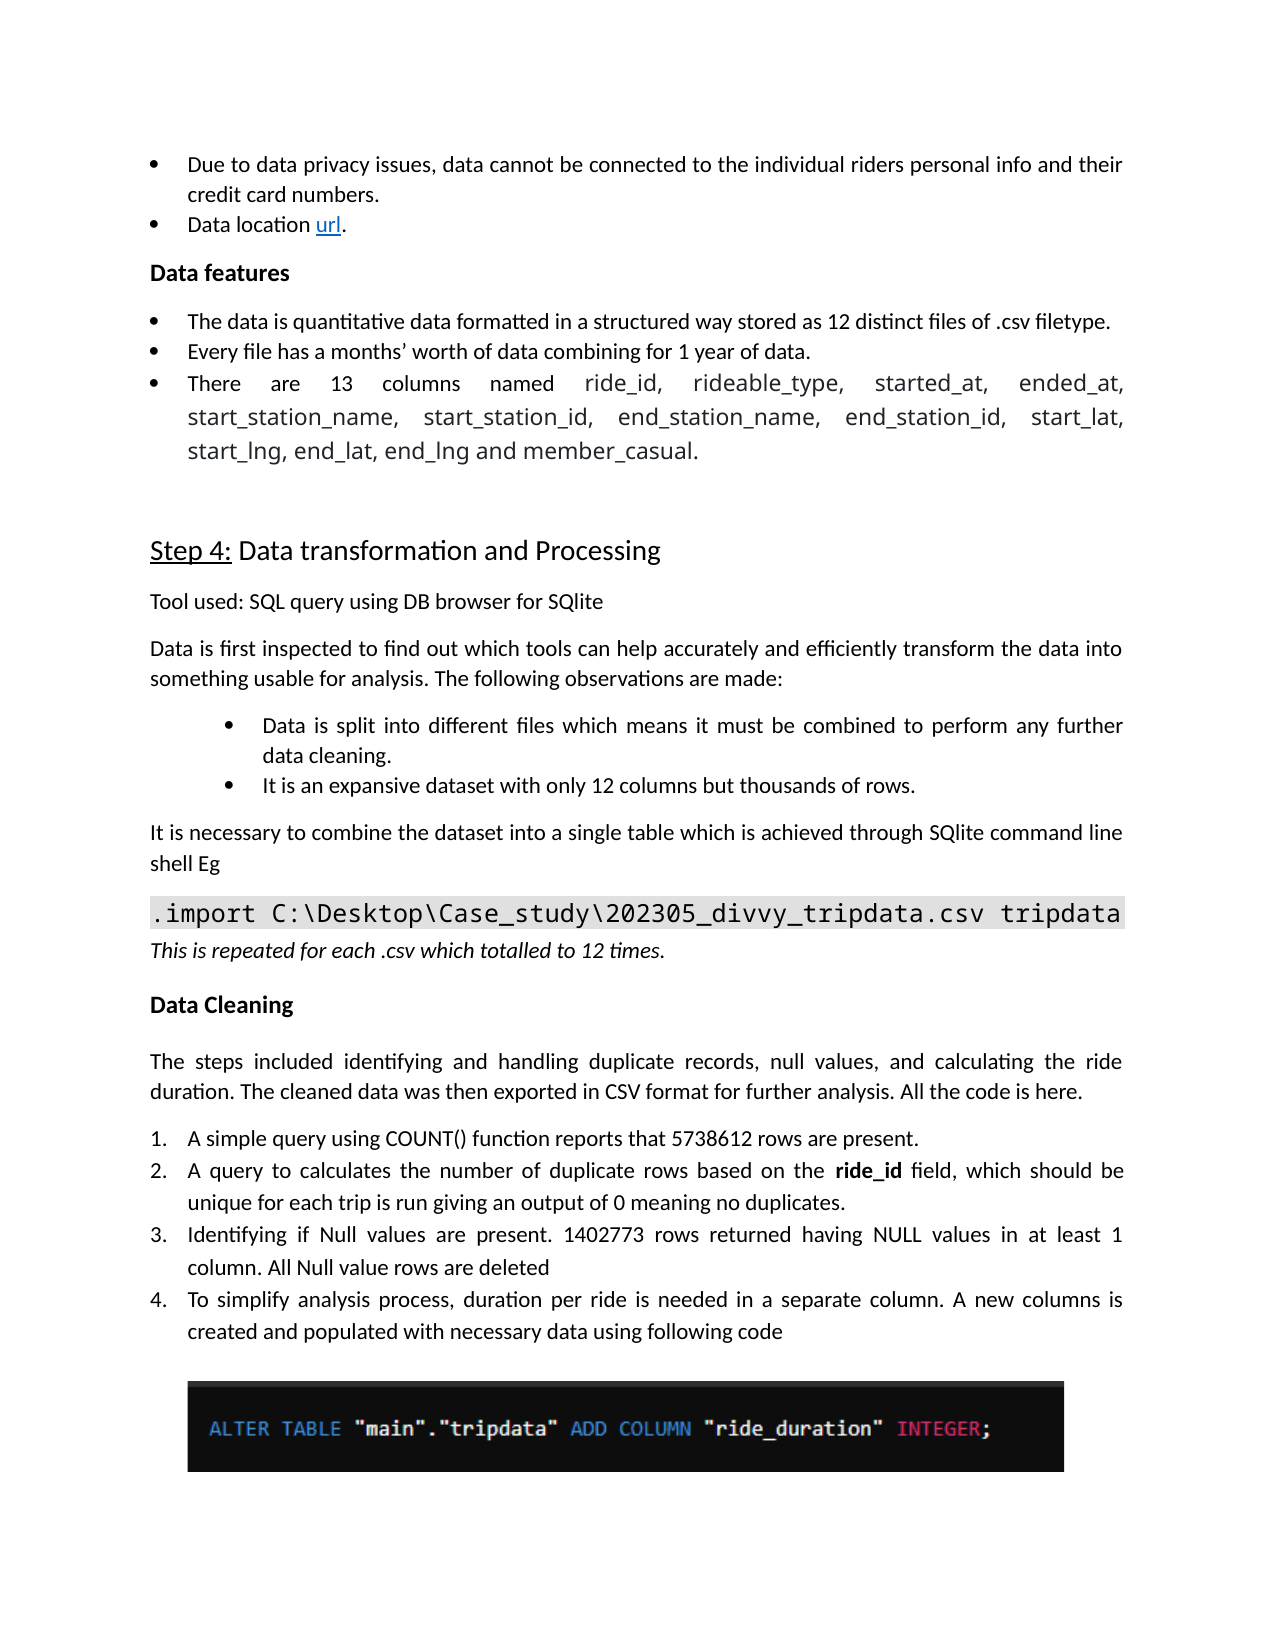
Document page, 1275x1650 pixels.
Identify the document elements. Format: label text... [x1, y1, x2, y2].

text Step 4: Data transformation and Processing [150, 532, 1125, 568]
text Tool used: SQL query using DB browser for SQlite [150, 587, 1125, 615]
list Data location url. [150, 210, 1125, 238]
text .import C:\Desktop\Case_study\202305_divvy_tripdata.csv tripdata [150, 896, 1125, 929]
text The steps included identifying and handling duplicate records, null values, and calculating the ride duration. The cleaned data was then exported in CSV format for further analysis. All the code is here. [150, 1047, 1125, 1105]
list Identifying if Null values are present. 1402773 rows returned having NULL values in at least 1 column. All Null value rows are deleted [150, 1220, 1125, 1281]
text It is necessary to combine the dataset into a single table which is achieved through SQlite command line shell Eg [150, 818, 1125, 877]
text Data is first inspected to find out which tools can help accurately and efficiently transform the data into something usable for analysis. The following observations are made: [150, 634, 1125, 692]
picture [187, 1381, 1065, 1472]
list The data is quantitative data formatted in a structured way stored as 12 distinct files of .csv filetype. [150, 307, 1125, 335]
list A simple query using COUNT() function reports that 5738612 rows are present. [150, 1124, 1125, 1152]
text Data features [150, 257, 1125, 288]
list Due to data privacy issues, data cannot be connected to the individual riders personal info and their credit card numbers. [150, 150, 1125, 208]
text This is repeated for each .csv which totalled to 12 times. [150, 936, 1125, 964]
list There are 13 columns named ride_id, rideable_type, started_at, ended_at, start_station_name, start_station_id, end_station_name, end_station_id, start_lat, start_lng, end_lat, end_lng and member_casual. [150, 367, 1125, 466]
list To simplify analysis process, duration per ride is needed in a separate column. A new columns is created and populated with necessary data using following code [150, 1285, 1125, 1345]
text Data Cleaning [150, 989, 1125, 1019]
list A query to calculates the number of duplicate rows based on the ride_id field, which should be unique for each trip is run giving an output of 0 meaning no duplicates. [150, 1156, 1125, 1216]
list It is an expansive dataset with only 12 columns but thousands of rows. [225, 772, 1125, 799]
list Every file has a months’ worth of data combining for 1 year of data. [150, 337, 1125, 365]
list Data is split into different files which means it must be combined to perform any further data cleaning. [225, 711, 1125, 769]
